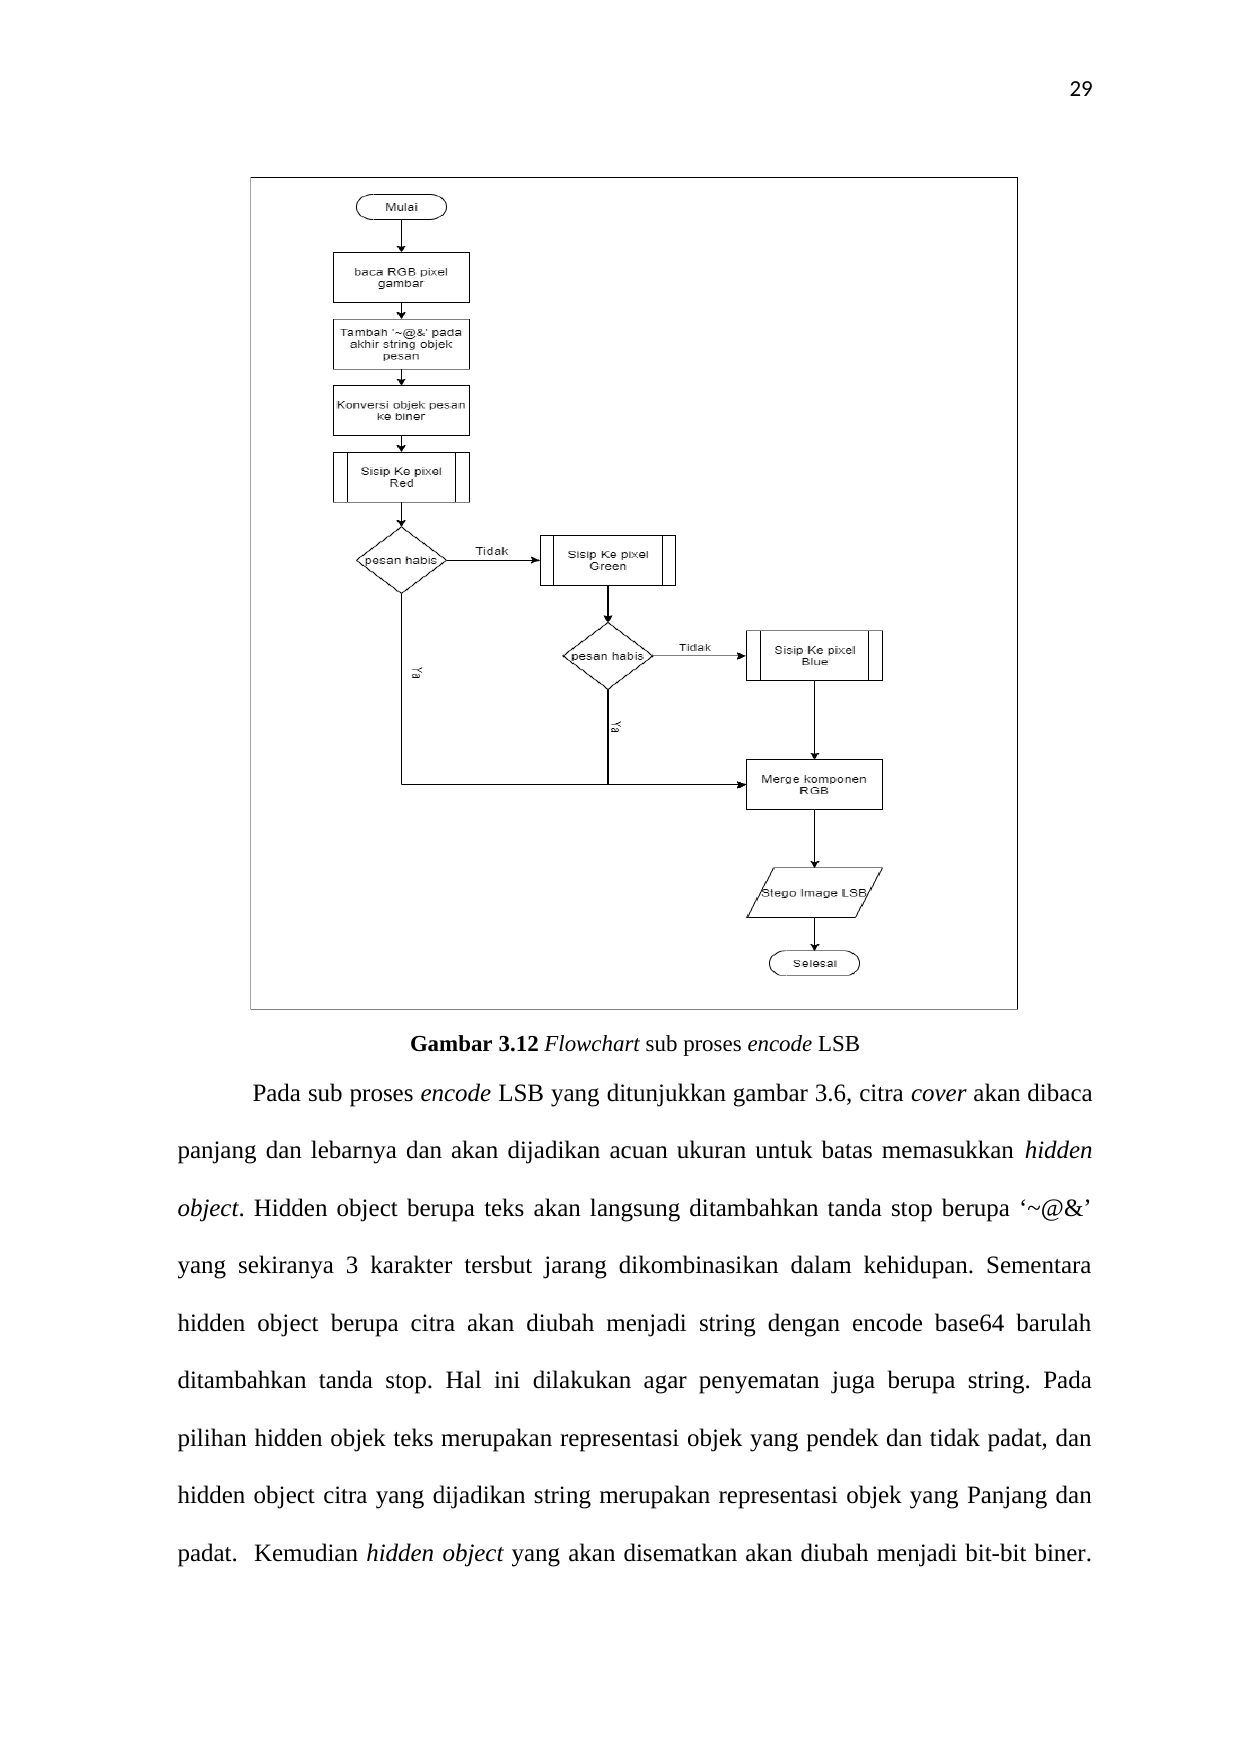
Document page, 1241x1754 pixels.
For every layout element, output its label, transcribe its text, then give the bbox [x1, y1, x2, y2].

picture [250, 177, 1020, 1010]
